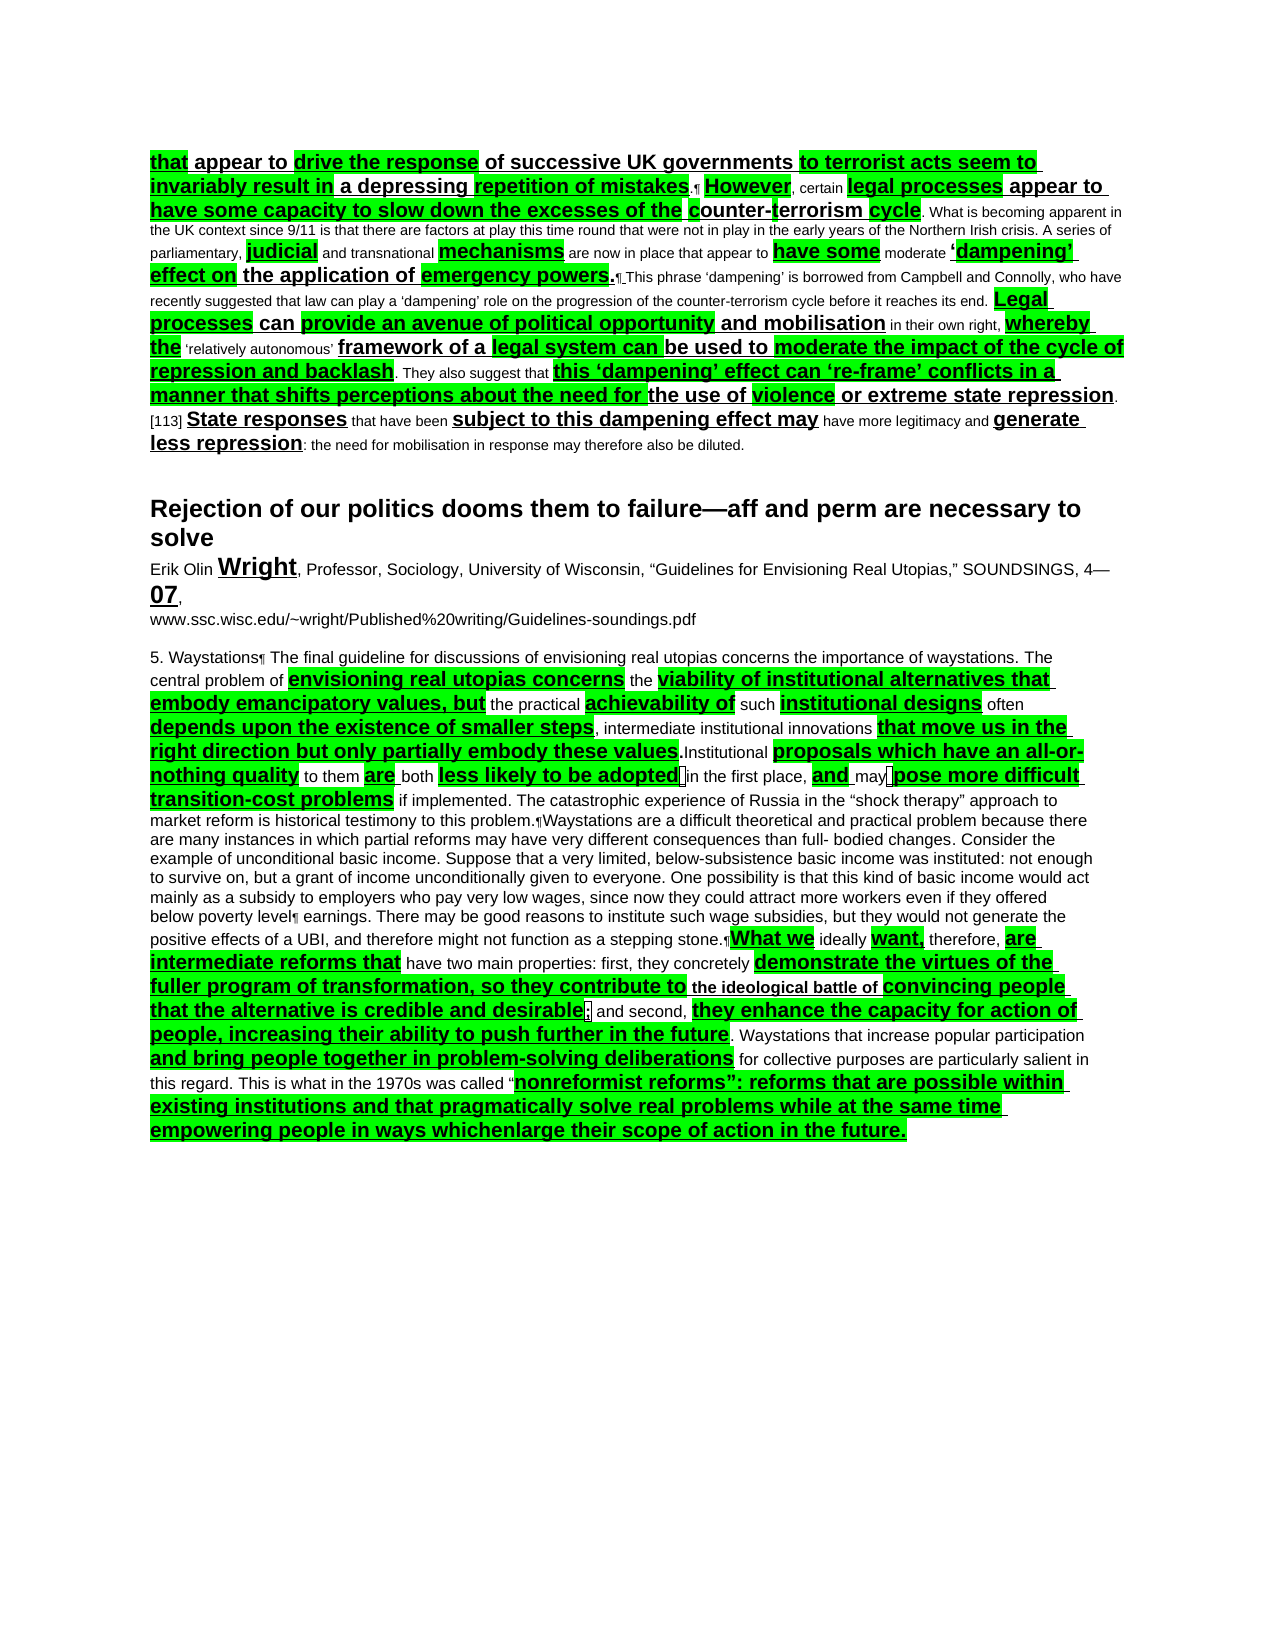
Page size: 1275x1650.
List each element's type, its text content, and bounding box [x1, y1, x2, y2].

text www.ssc.wisc.edu/~wright/Published%20writing/Guidelines-soundings.pdf [150, 609, 1125, 628]
text 5. Waystations¶ The final guideline for discussions of envisioning real utopias concerns the importance of waystations. The central problem of envisioning real utopias concerns the viability of institutional alternatives that embody emancipatory values, but the practical achievability of such institutional designs often depends upon the existence of smaller steps, intermediate institutional innovations that move us in the right direction but only partially embody these values.Institutional proposals which have an all-or-nothing quality to them are both less likely to be adopted in the first place, and may pose more difficult transition-cost problems if implemented. The catastrophic experience of Russia in the “shock therapy” approach to market reform is historical testimony to this problem.¶Waystations are a difficult theoretical and practical problem because there are many instances in which partial reforms may have very different consequences than full- bodied changes. Consider the example of unconditional basic income. Suppose that a very limited, below-subsistence basic income was instituted: not enough to survive on, but a grant of income unconditionally given to everyone. One possibility is that this kind of basic income would act mainly as a subsidy to employers who pay very low wages, since now they could attract more workers even if they offered below poverty level¶ earnings. There may be good reasons to institute such wage subsidies, but they would not generate the positive effects of a UBI, and therefore might not function as a stepping stone.¶What we ideally want, therefore, are intermediate reforms that have two main properties: first, they concretely demonstrate the virtues of the fuller program of transformation, so they contribute to the ideological battle of convincing people that the alternative is credible and desirable; and second, they enhance the capacity for action of people, increasing their ability to push further in the future. Waystations that increase popular participation and bring people together in problem-solving deliberations for collective purposes are particularly salient in this regard. This is what in the 1970s was called “nonreformist reforms”: reforms that are possible within existing institutions and that pragmatically solve real problems while at the same time empowering people in ways whichenlarge their scope of action in the future. [150, 648, 1095, 1142]
subtitle Rejection of our politics dooms them to failure—aff and perm are necessary to solve [150, 494, 1125, 552]
text Erik Olin Wright, Professor, Sociology, University of Wisconsin, “Guidelines for Envisioning Real Utopias,” SOUNDSINGS, 4—07, [150, 552, 1125, 609]
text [150, 150, 1125, 454]
